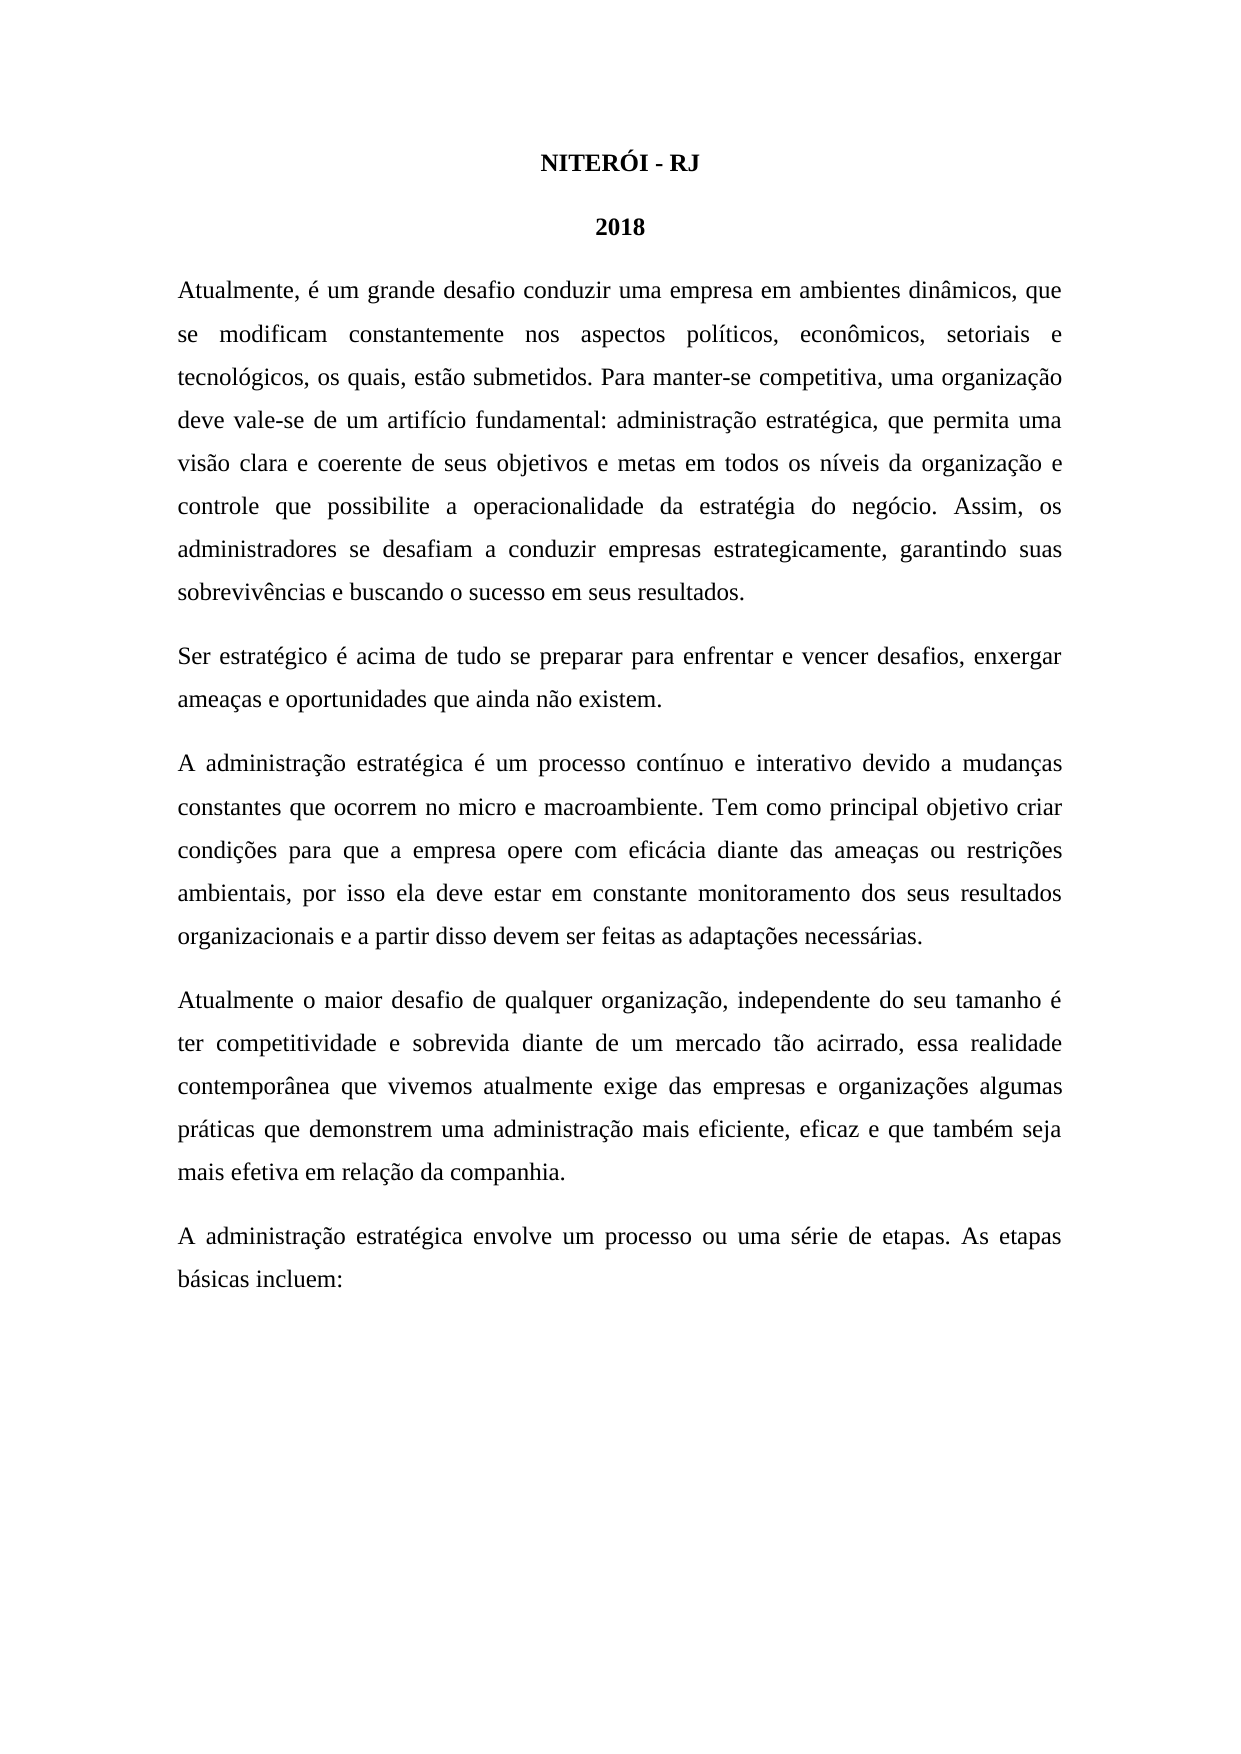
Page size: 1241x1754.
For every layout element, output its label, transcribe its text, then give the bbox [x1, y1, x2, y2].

text A administração estratégica é um processo contínuo e interativo devido a mudanças constantes que ocorrem no micro e macroambiente. Tem como principal objetivo criar condições para que a empresa opere com eficácia diante das ameaças ou restrições ambientais, por isso ela deve estar em constante monitoramento dos seus resultados organizacionais e a partir disso devem ser feitas as adaptações necessárias. [177, 748, 1063, 950]
text A administração estratégica envolve um processo ou uma série de etapas. As etapas básicas incluem: [177, 1221, 1063, 1293]
text Atualmente, é um grande desafio conduzir uma empresa em ambientes dinâmicos, que se modificam constantemente nos aspectos políticos, econômicos, setoriais e tecnológicos, os quais, estão submetidos. Para manter-se competitiva, uma organização deve vale-se de um artifício fundamental: administração estratégica, que permita uma visão clara e coerente de seus objetivos e metas em todos os níveis da organização e controle que possibilite a operacionalidade da estratégia do negócio. Assim, os administradores se desafiam a conduzir empresas estrategicamente, garantindo suas sobrevivências e buscando o sucesso em seus resultados. [177, 276, 1063, 606]
text 2018 [177, 212, 1063, 240]
text Ser estratégico é acima de tudo se preparar para enfrentar e vencer desafios, enxergar ameaças e oportunidades que ainda não existem. [177, 641, 1063, 713]
text Atualmente o maior desafio de qualquer organização, independente do seu tamanho é ter competitividade e sobrevida diante de um mercado tão acirrado, essa realidade contemporânea que vivemos atualmente exige das empresas e organizações algumas práticas que demonstrem uma administração mais eficiente, eficaz e que também seja mais efetiva em relação da companhia. [177, 985, 1063, 1186]
text NITERÓI - RJ [177, 148, 1063, 176]
